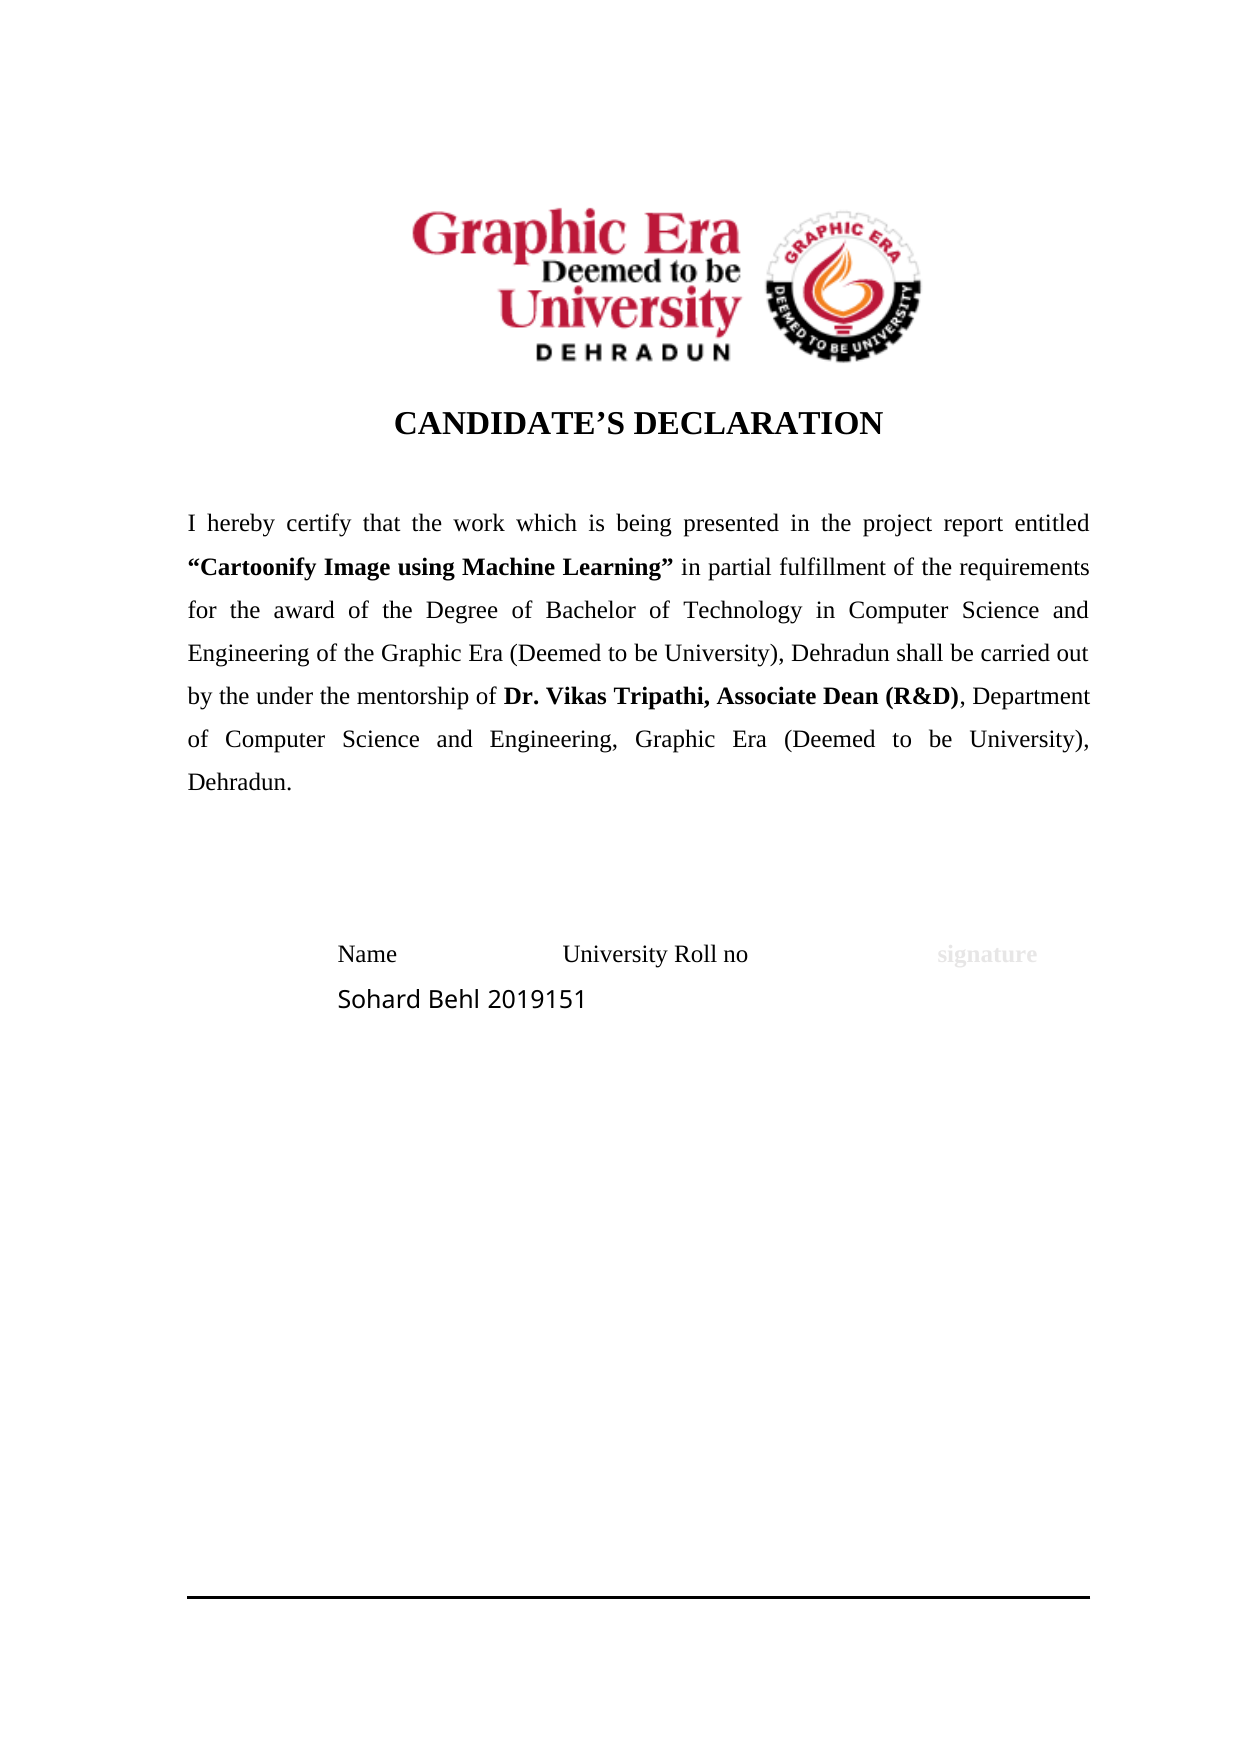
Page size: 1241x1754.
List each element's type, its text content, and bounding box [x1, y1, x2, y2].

text I hereby certify that the work which is being presented in the project report entitled “Cartoonify Image using Machine Learning” in partial fulfillment of the requirements for the award of the Degree of Bachelor of Technology in Computer Science and Engineering of the Graphic Era (Deemed to be University), Dehradun shall be carried out by the under the mentorship of Dr. Vikas Tripathi, Associate Dean (R&D), Department of Computer Science and Engineering, Graphic Era (Deemed to be University), Dehradun. [187, 508, 1090, 796]
text CANDIDATE’S DECLARATION [187, 403, 1090, 441]
text Sohard Behl 2019151 [187, 982, 1090, 1016]
picture [400, 203, 967, 376]
text Name University Roll no signature [262, 939, 1090, 968]
